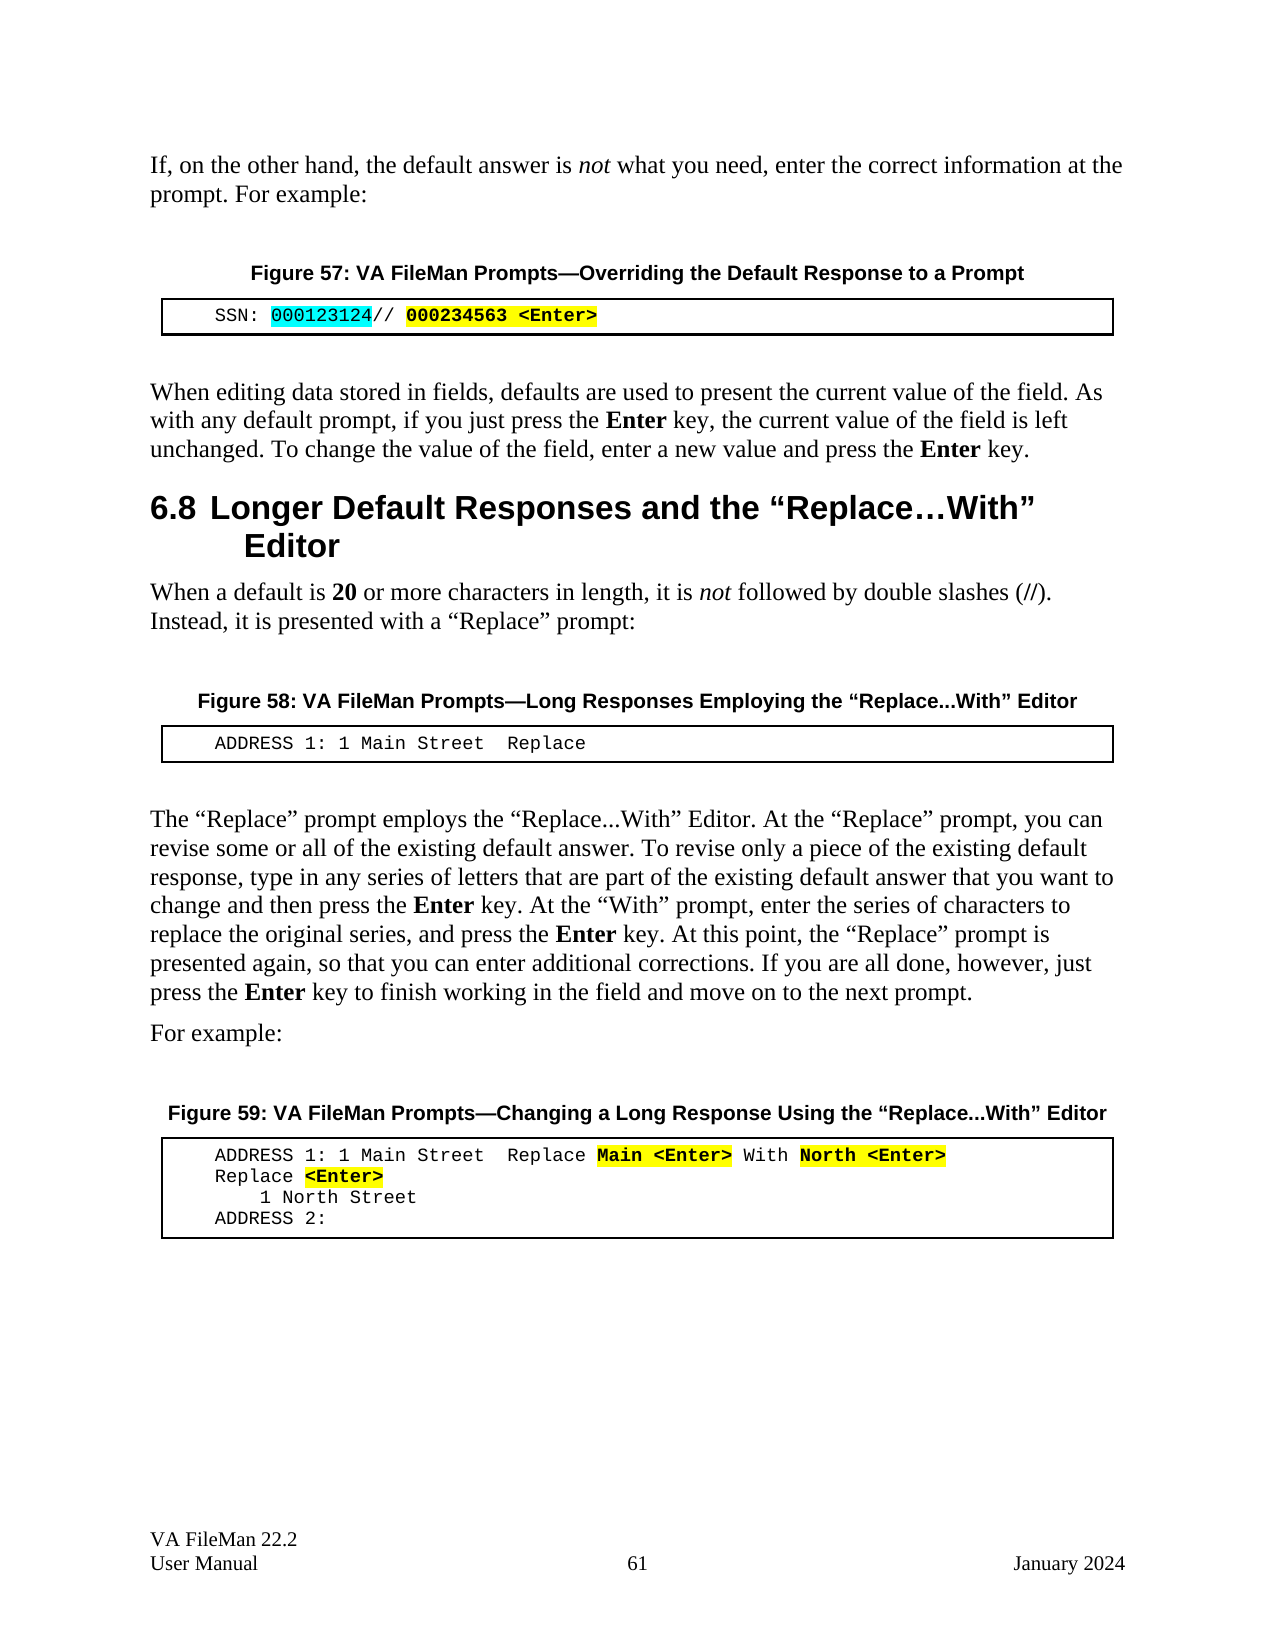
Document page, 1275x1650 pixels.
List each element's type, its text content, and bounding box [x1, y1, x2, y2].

text ADDRESS 1: 1 Main Street Replace [163, 727, 1112, 761]
text When editing data stored in fields, defaults are used to present the current value of the field. As with any default prompt, if you just press the Enter key, the current value of the field is left unchanged. To change the value of the field, enter a new value and press the Enter key. [150, 377, 1125, 463]
text For example: [150, 1018, 1125, 1047]
text SSN: 000123124// 000234563 <Enter> [163, 300, 1112, 333]
text When a default is 20 or more characters in length, it is not followed by double slashes (//). Instead, it is presented with a “Replace” prompt: [150, 577, 1125, 635]
text ADDRESS 2: [163, 1201, 1112, 1237]
text ADDRESS 1: 1 Main Street Replace Main <Enter> With North <Enter> [163, 1139, 1112, 1158]
text If, on the other hand, the default answer is not what you need, enter the correct information at the prompt. For example: [150, 150, 1125, 207]
text Replace <Enter> [163, 1158, 1112, 1179]
text The “Replace” prompt employs the “Replace...With” Editor. At the “Replace” prompt, you can revise some or all of the existing default answer. To revise only a piece of the existing default response, type in any series of letters that are part of the existing default answer that you want to change and then press the Enter key. At the “With” prompt, enter the series of characters to replace the original series, and press the Enter key. At this point, the “Replace” prompt is presented again, so that you can enter additional corrections. If you are all done, however, just press the Enter key to finish working in the field and move on to the next prompt. [150, 804, 1125, 1006]
subtitle Longer Default Responses and the “Replace…With” Editor [150, 488, 1125, 565]
text 1 North Street [163, 1179, 1112, 1201]
